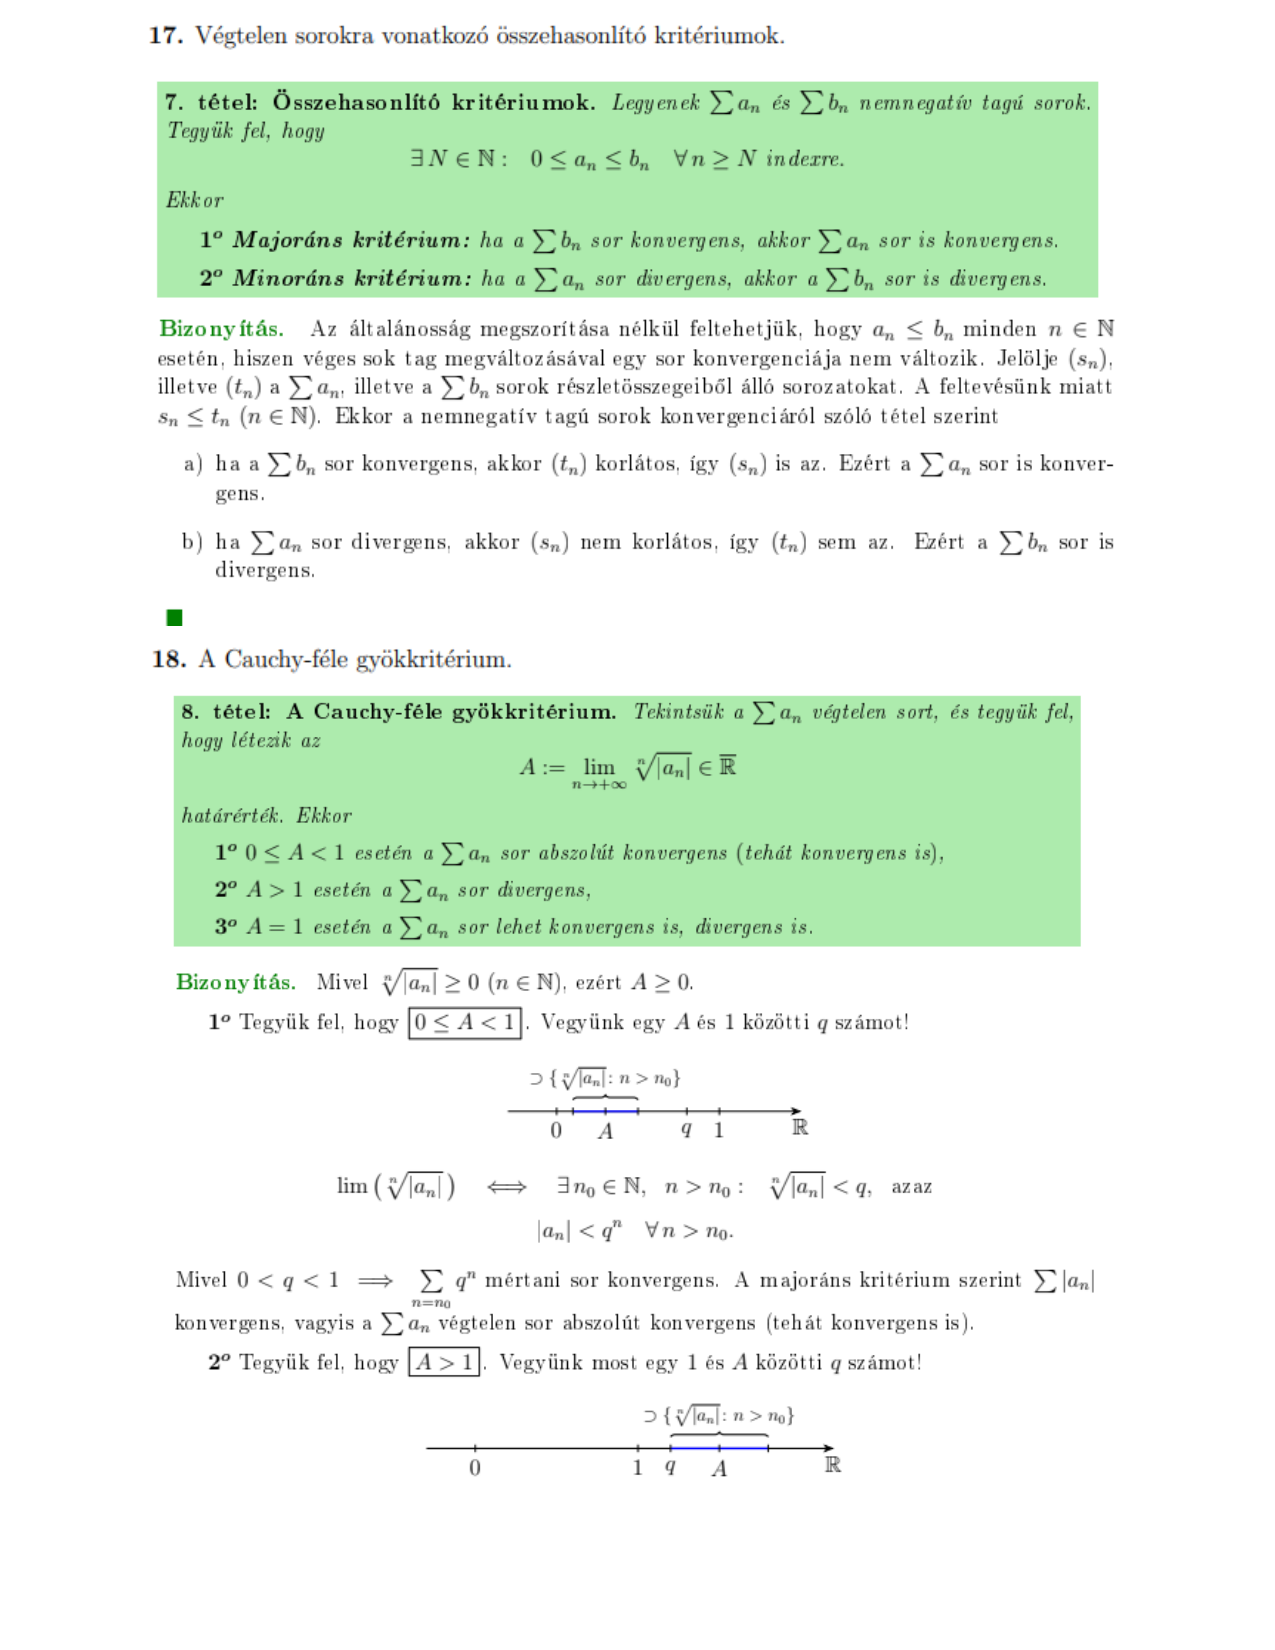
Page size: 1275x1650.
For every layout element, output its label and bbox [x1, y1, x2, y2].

picture [147, 12, 798, 64]
picture [147, 76, 1128, 626]
picture [147, 689, 1128, 1485]
picture [147, 637, 517, 677]
